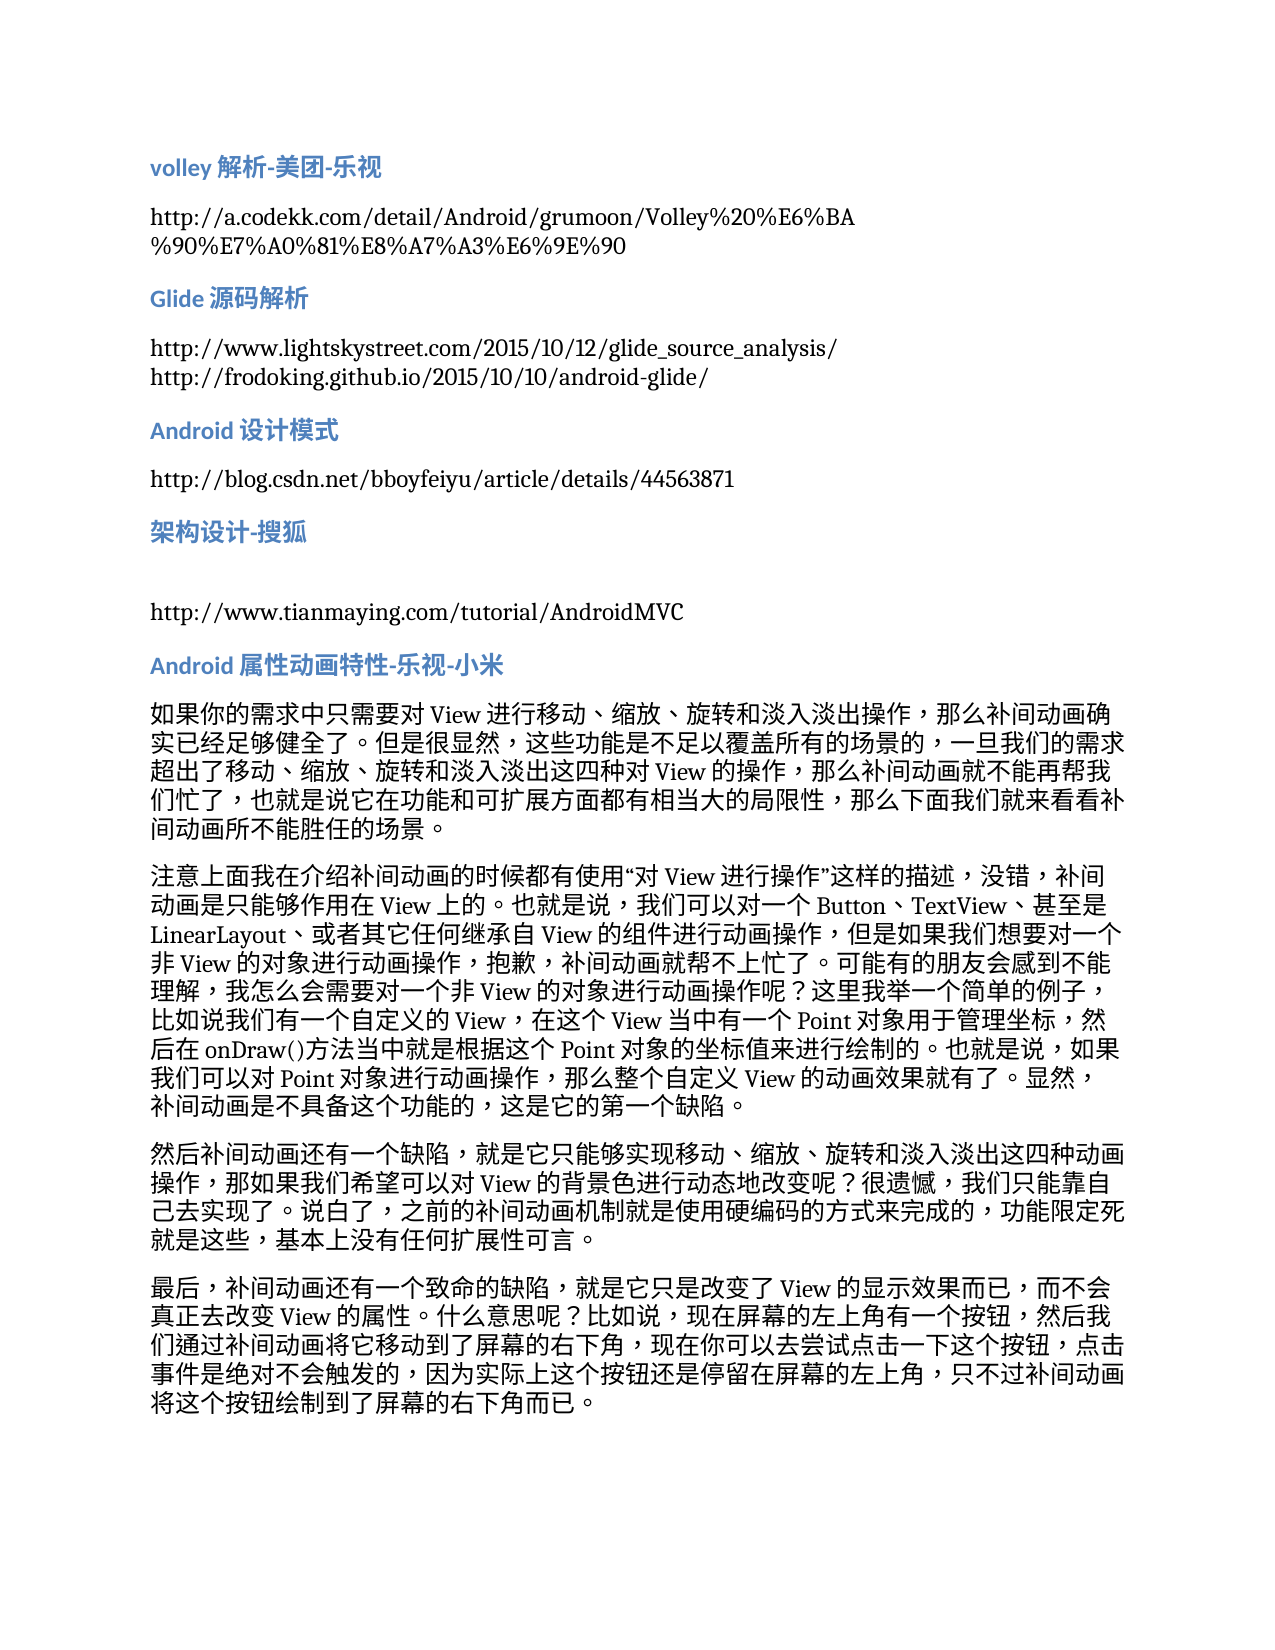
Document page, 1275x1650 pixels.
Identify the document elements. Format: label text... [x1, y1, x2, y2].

subtitle 架构设计-搜狐 [150, 515, 1125, 549]
subtitle Android属性动画特性-乐视-小米 [150, 648, 1125, 682]
text http://blog.csdn.net/bboyfeiyu/article/details/44563871 [150, 465, 1125, 494]
text http://www.lightskystreet.com/2015/10/12/glide_source_analysis/ http://frodoking.github.io/2015/10/10/android-glide/ [150, 334, 1125, 391]
subtitle volley解析-美团-乐视 [150, 150, 1125, 184]
text http://a.codekk.com/detail/Android/grumoon/Volley%20%E6%BA%90%E7%A0%81%E8%A7%A3%E6%9E%90 [150, 203, 1125, 260]
subtitle Glide源码解析 [150, 281, 1125, 315]
text http://www.tianmaying.com/tutorial/AndroidMVC [150, 598, 1125, 627]
text 注意上面我在介绍补间动画的时候都有使用“对View进行操作”这样的描述，没错，补间动画是只能够作用在View上的。也就是说，我们可以对一个Button、TextView、甚至是LinearLayout、或者其它任何继承自View的组件进行动画操作，但是如果我们想要对一个非View的对象进行动画操作，抱歉，补间动画就帮不上忙了。可能有的朋友会感到不能理解，我怎么会需要对一个非View的对象进行动画操作呢？这里我举一个简单的例子，比如说我们有一个自定义的View，在这个View当中有一个Point对象用于管理坐标，然后在onDraw()方法当中就是根据这个Point对象的坐标值来进行绘制的。也就是说，如果我们可以对Point对象进行动画操作，那么整个自定义View的动画效果就有了。显然，补间动画是不具备这个功能的，这是它的第一个缺陷。 [150, 863, 1125, 1122]
subtitle Android设计模式 [150, 412, 1125, 446]
text 然后补间动画还有一个缺陷，就是它只能够实现移动、缩放、旋转和淡入淡出这四种动画操作，那如果我们希望可以对View的背景色进行动态地改变呢？很遗憾，我们只能靠自己去实现了。说白了，之前的补间动画机制就是使用硬编码的方式来完成的，功能限定死就是这些，基本上没有任何扩展性可言。 [150, 1141, 1125, 1256]
text 如果你的需求中只需要对View进行移动、缩放、旋转和淡入淡出操作，那么补间动画确实已经足够健全了。但是很显然，这些功能是不足以覆盖所有的场景的，一旦我们的需求超出了移动、缩放、旋转和淡入淡出这四种对View的操作，那么补间动画就不能再帮我们忙了，也就是说它在功能和可扩展方面都有相当大的局限性，那么下面我们就来看看补间动画所不能胜任的场景。 [150, 701, 1125, 844]
text 最后，补间动画还有一个致命的缺陷，就是它只是改变了View的显示效果而已，而不会真正去改变View的属性。什么意思呢？比如说，现在屏幕的左上角有一个按钮，然后我们通过补间动画将它移动到了屏幕的右下角，现在你可以去尝试点击一下这个按钮，点击事件是绝对不会触发的，因为实际上这个按钮还是停留在屏幕的左上角，只不过补间动画将这个按钮绘制到了屏幕的右下角而已。 [150, 1274, 1125, 1418]
